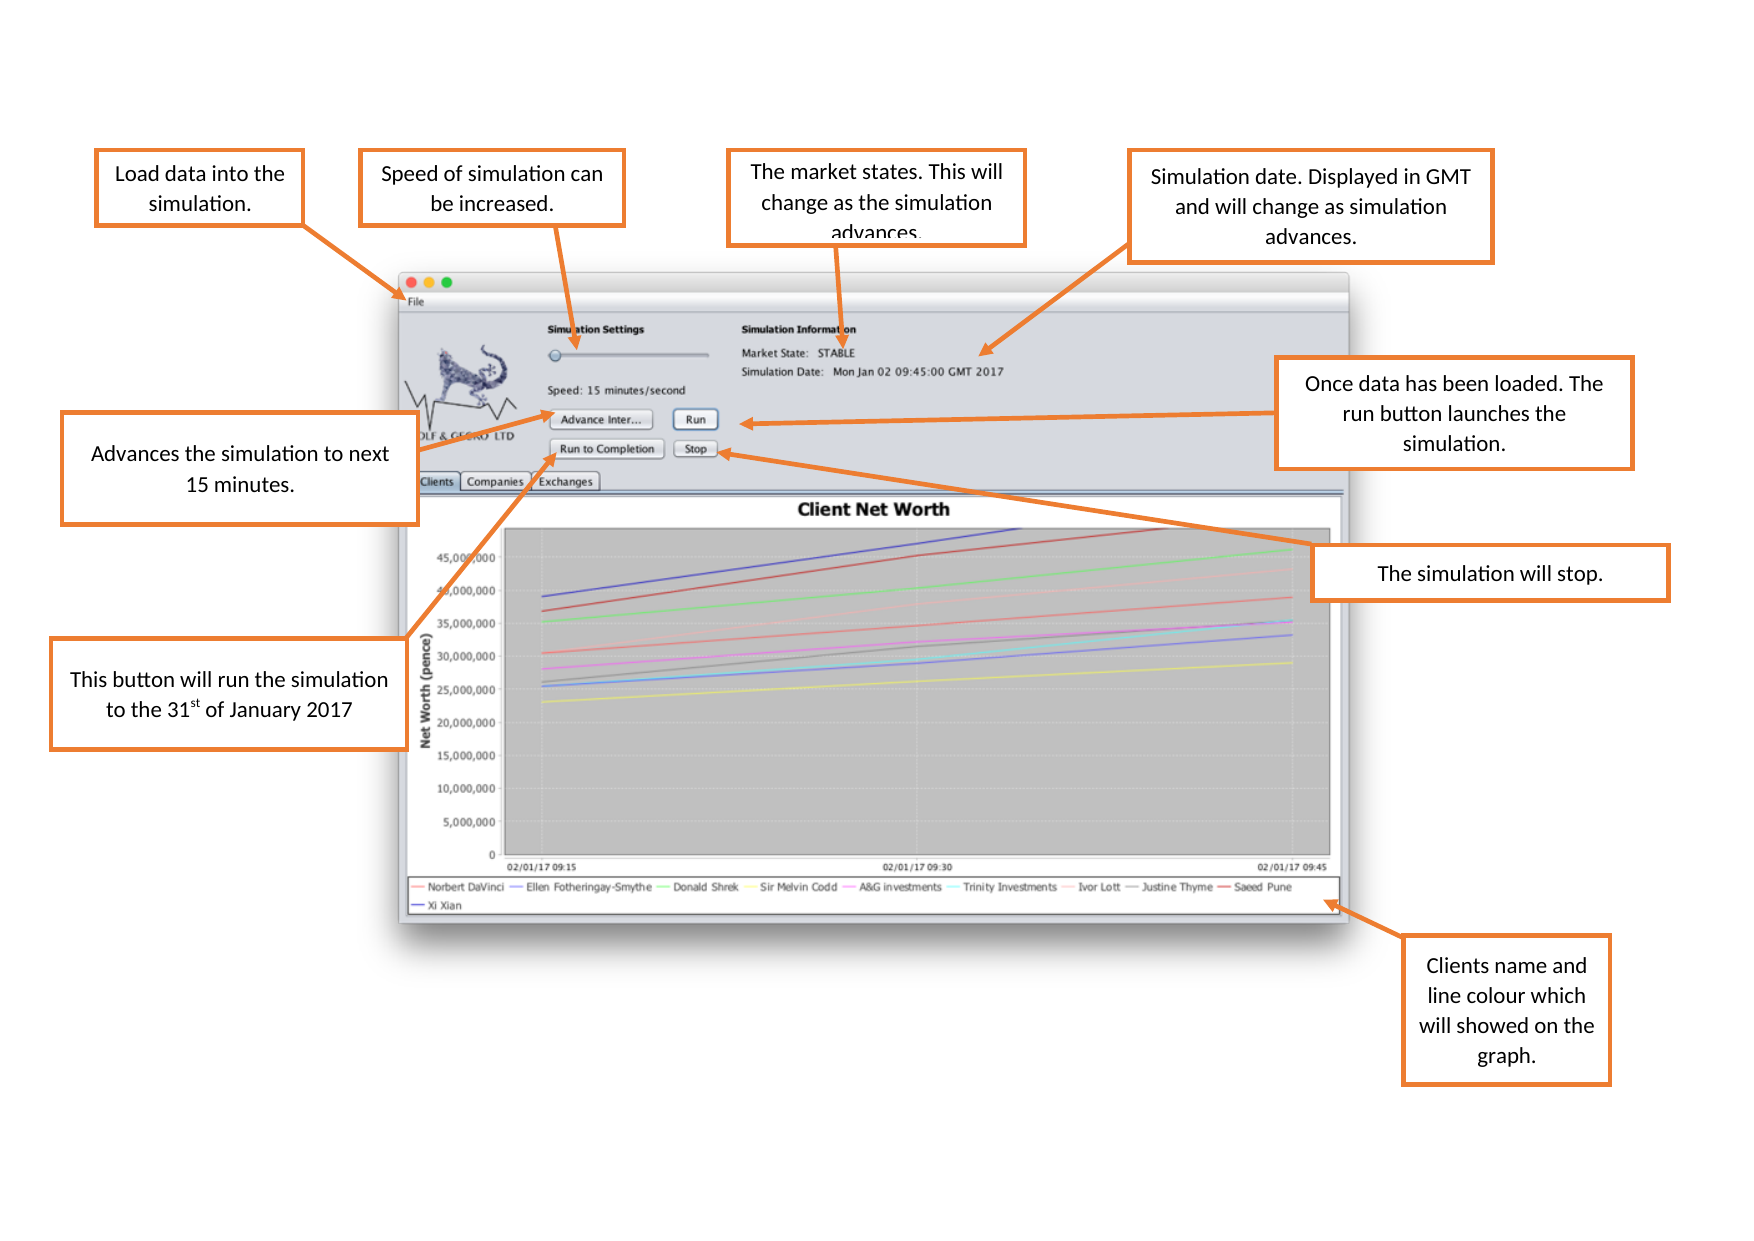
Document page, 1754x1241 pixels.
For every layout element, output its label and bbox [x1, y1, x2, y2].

picture [349, 244, 1399, 995]
